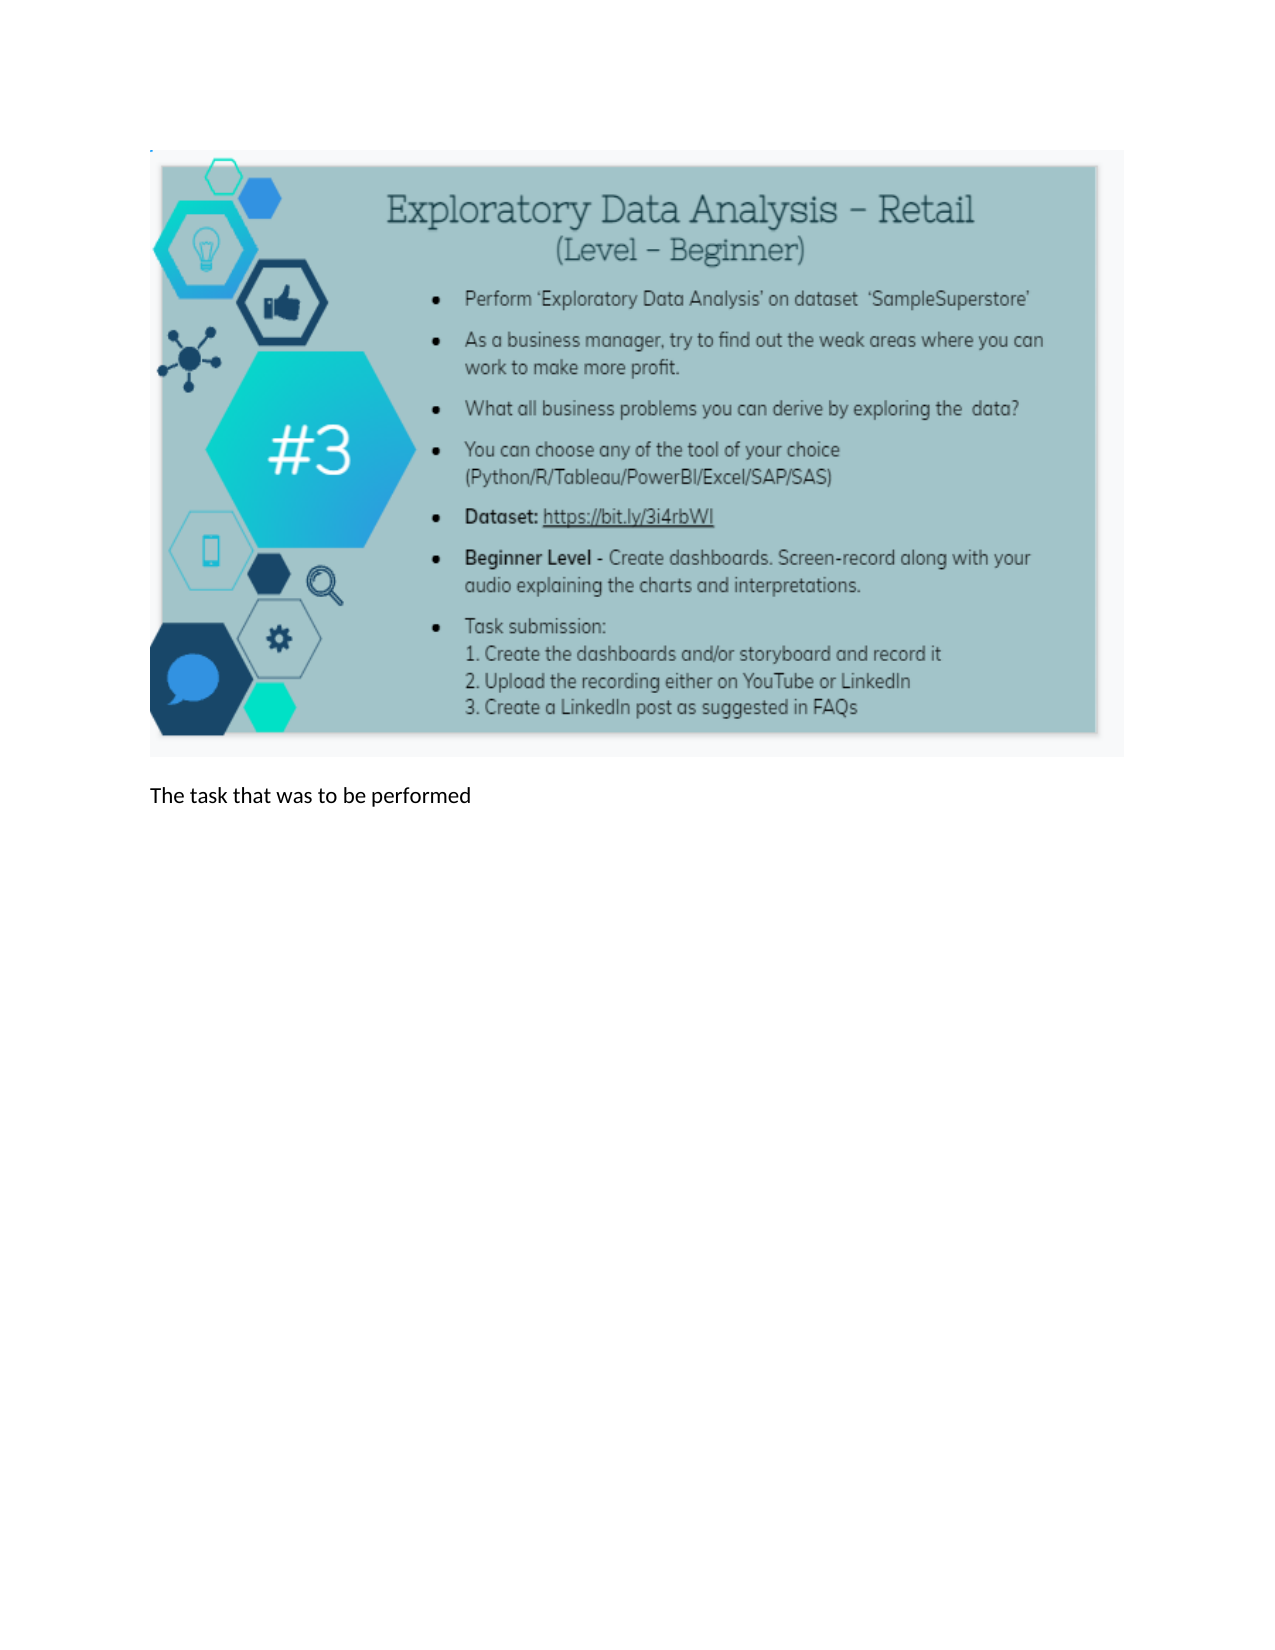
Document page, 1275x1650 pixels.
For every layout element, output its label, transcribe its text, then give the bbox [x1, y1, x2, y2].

text The task that was to be performed [150, 781, 1125, 809]
picture [150, 150, 1124, 757]
